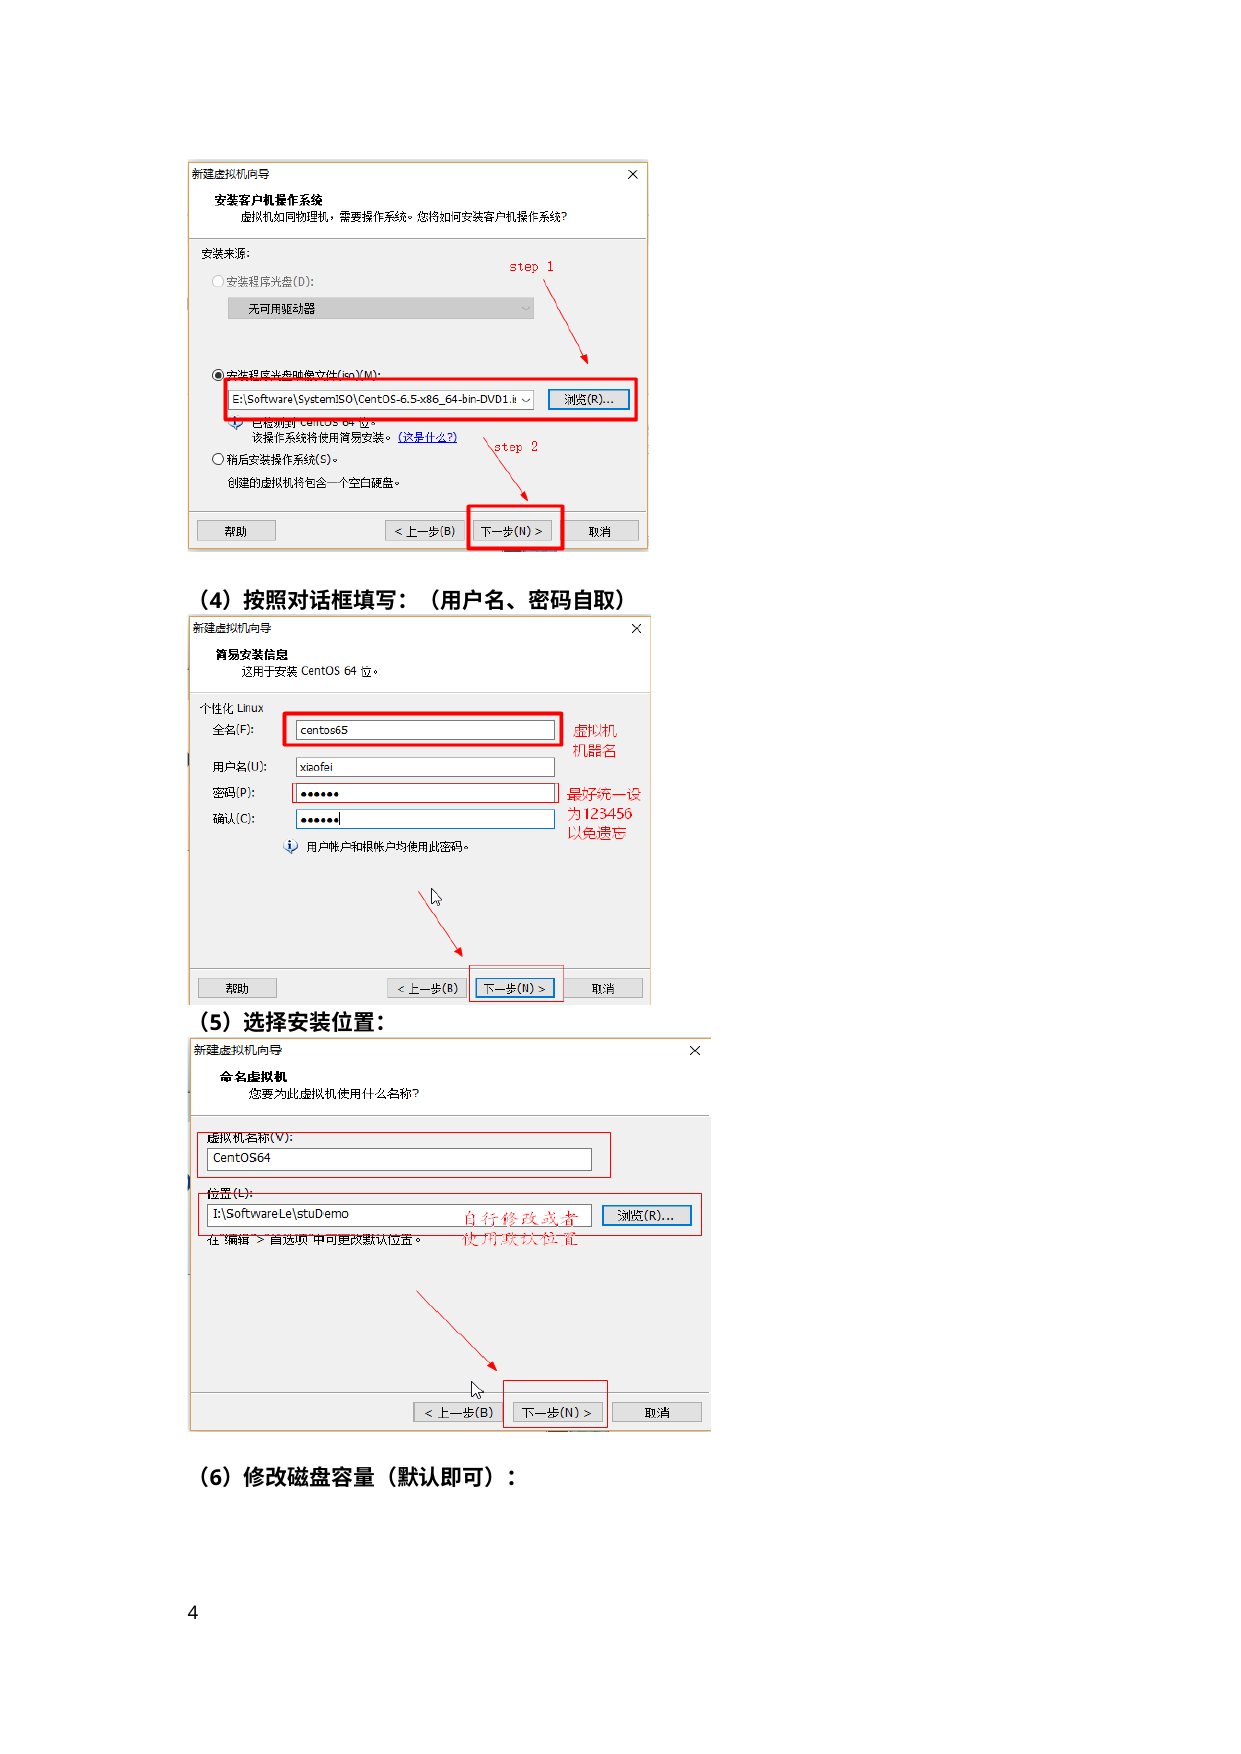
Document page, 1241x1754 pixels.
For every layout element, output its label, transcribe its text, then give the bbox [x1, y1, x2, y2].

picture [187, 1037, 711, 1432]
picture [187, 159, 649, 552]
text （6）修改磁盘容量（默认即可）： [187, 1460, 1053, 1492]
text （5）选择安装位置： [187, 1005, 1053, 1037]
picture [187, 614, 651, 1005]
text （4）按照对话框填写：（用户名、密码自取） [187, 582, 1053, 615]
